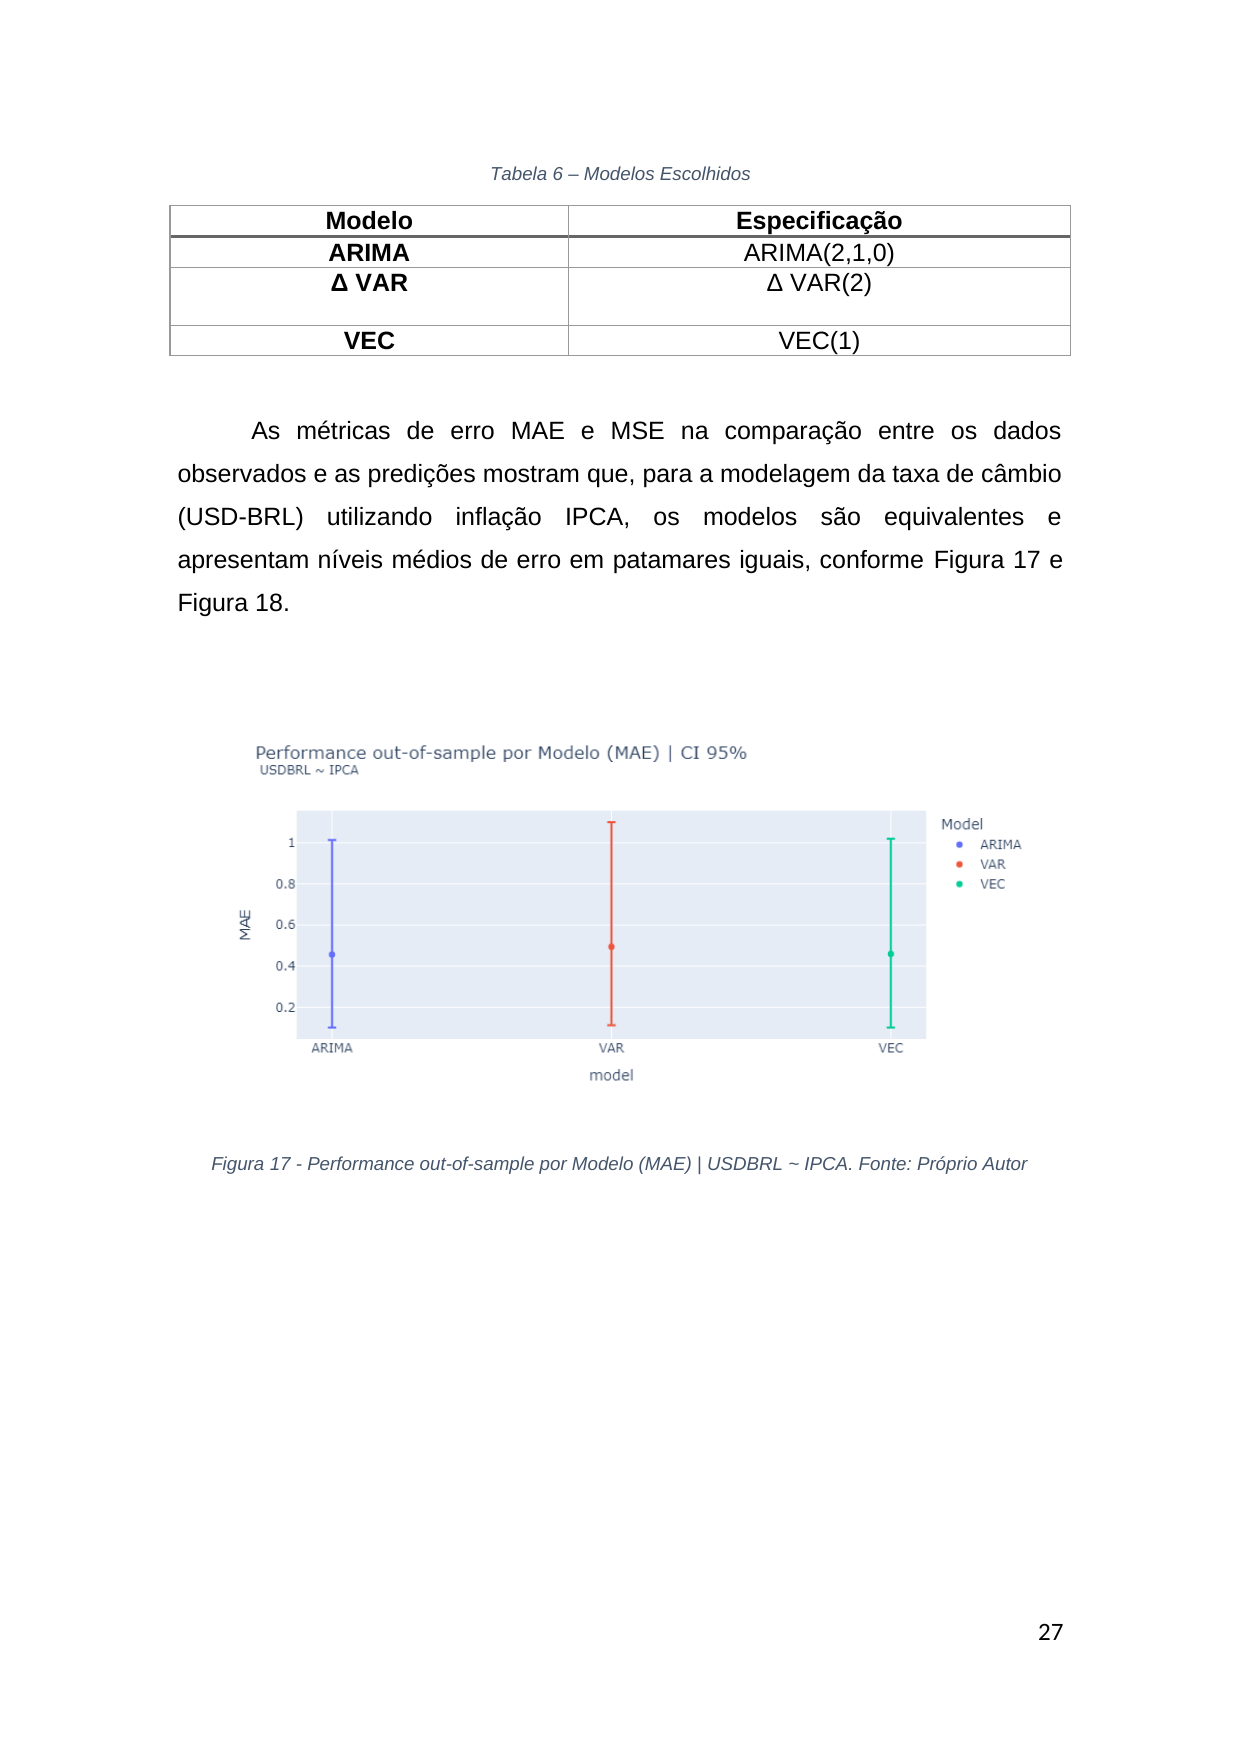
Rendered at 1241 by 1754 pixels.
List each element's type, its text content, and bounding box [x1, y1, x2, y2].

table_cell Δ VAR [171, 268, 568, 325]
text Figura 17 - Performance out-of-sample por Modelo (MAE) | USDBRL ~ IPCA. Fonte: Próprio Autor [177, 1152, 1063, 1174]
picture [214, 707, 1041, 1122]
text As métricas de erro MAE e MSE na comparação entre os dados observados e as predições mostram que, para a modelagem da taxa de câmbio (USD-BRL) utilizando inflação IPCA, os modelos são equivalentes e apresentam níveis médios de erro em patamares iguais, conforme Figura 17 e Figura 18. [177, 416, 1063, 617]
text Tabela 6 – Modelos Escolhidos [177, 162, 1063, 184]
table_header Especificação [569, 206, 1070, 235]
table_header Modelo [171, 206, 568, 235]
